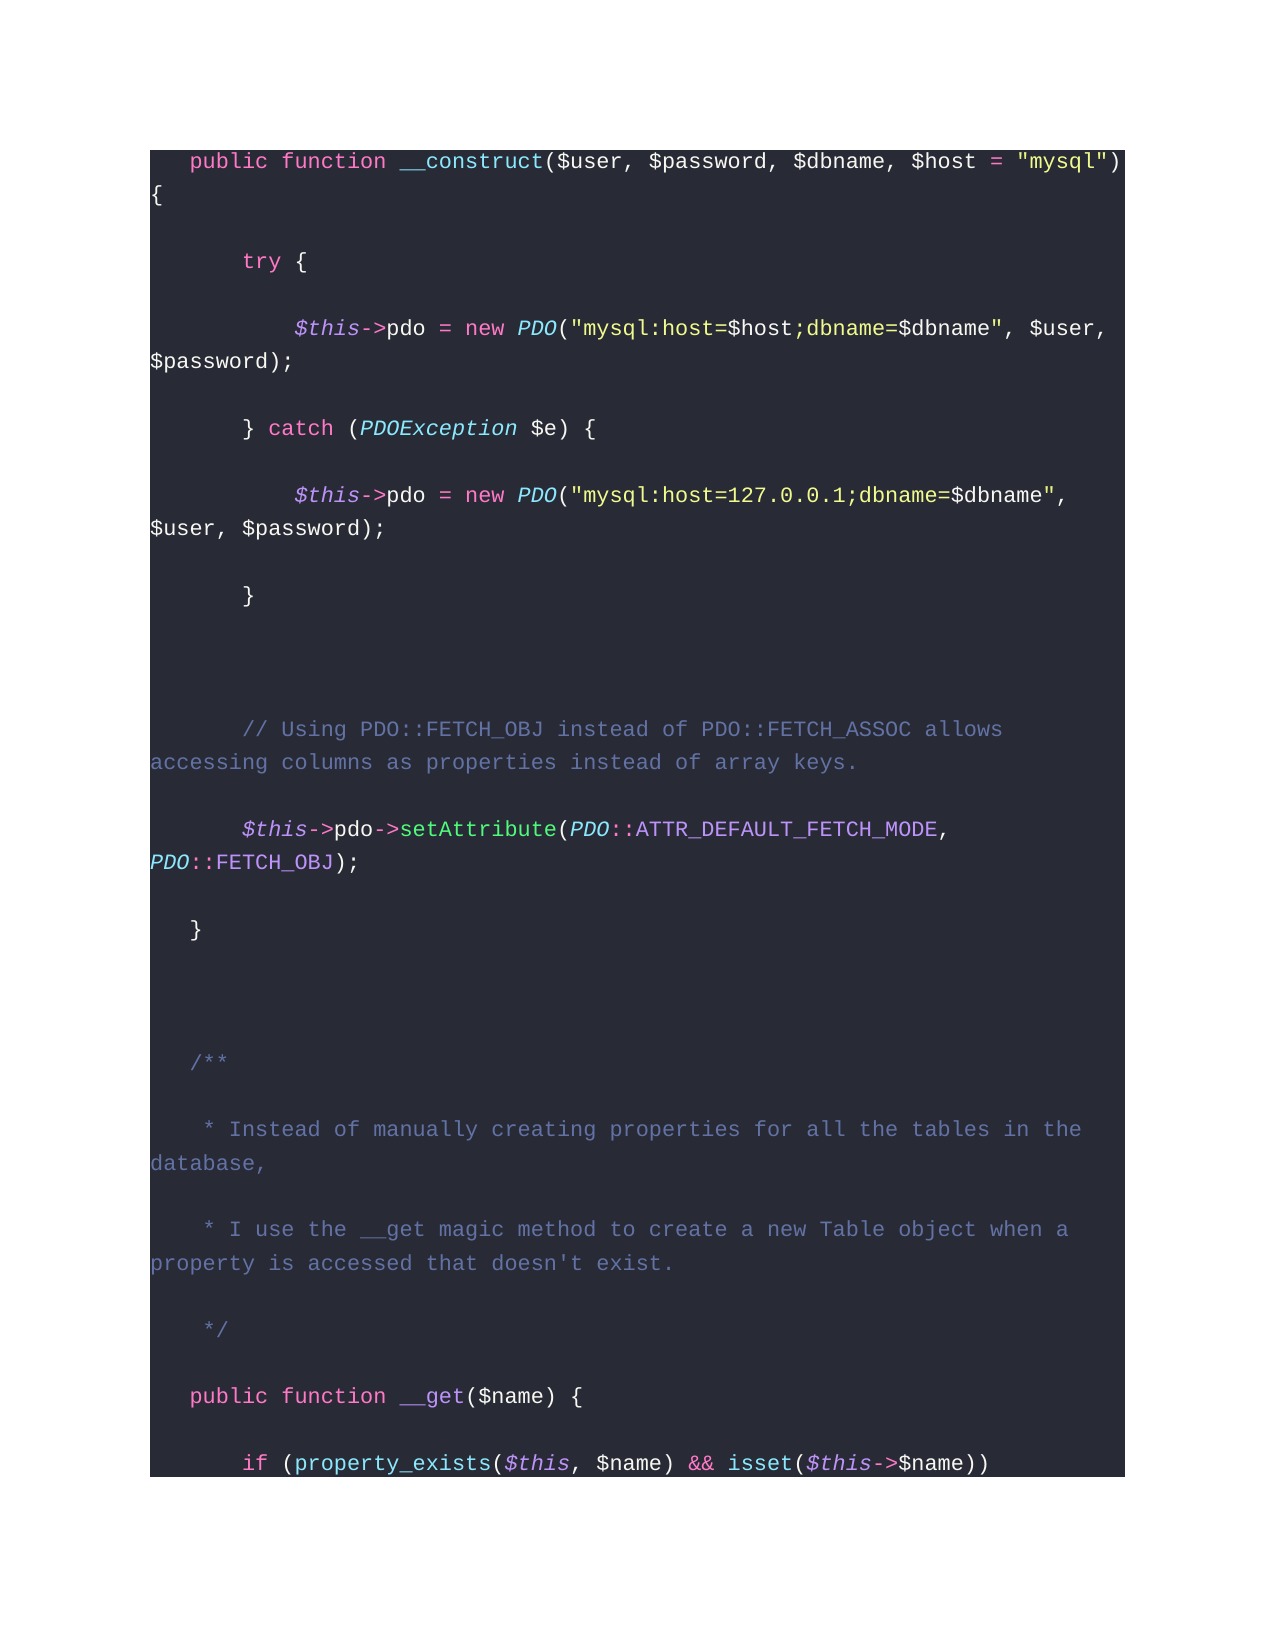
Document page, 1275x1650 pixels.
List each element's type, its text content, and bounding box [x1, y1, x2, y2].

subtitle } [150, 584, 1125, 609]
subtitle public function __construct($user, $password, $dbname, $host = "mysql") { [150, 150, 1125, 208]
subtitle if (property_exists($this, $name) && isset($this->$name)) [150, 1452, 1125, 1477]
subtitle } [150, 918, 1125, 943]
subtitle * Instead of manually creating properties for all the tables in the database, [150, 1118, 1125, 1177]
subtitle $this->pdo = new PDO("mysql:host=127.0.0.1;dbname=$dbname", $user, $password); [150, 484, 1125, 542]
subtitle // Using PDO::FETCH_OBJ instead of PDO::FETCH_ASSOC allows accessing columns as properties instead of array keys. [150, 718, 1125, 776]
subtitle try { [150, 250, 1125, 275]
subtitle $this->pdo = new PDO("mysql:host=$host;dbname=$dbname", $user, $password); [150, 317, 1125, 375]
subtitle } catch (PDOException $e) { [150, 417, 1125, 442]
subtitle */ [150, 1319, 1125, 1344]
subtitle public function __get($name) { [150, 1386, 1125, 1410]
subtitle /** [150, 1052, 1125, 1076]
subtitle $this->pdo->setAttribute(PDO::ATTR_DEFAULT_FETCH_MODE, PDO::FETCH_OBJ); [150, 818, 1125, 876]
subtitle * I use the __get magic method to create a new Table object when a property is accessed that doesn't exist. [150, 1219, 1125, 1277]
